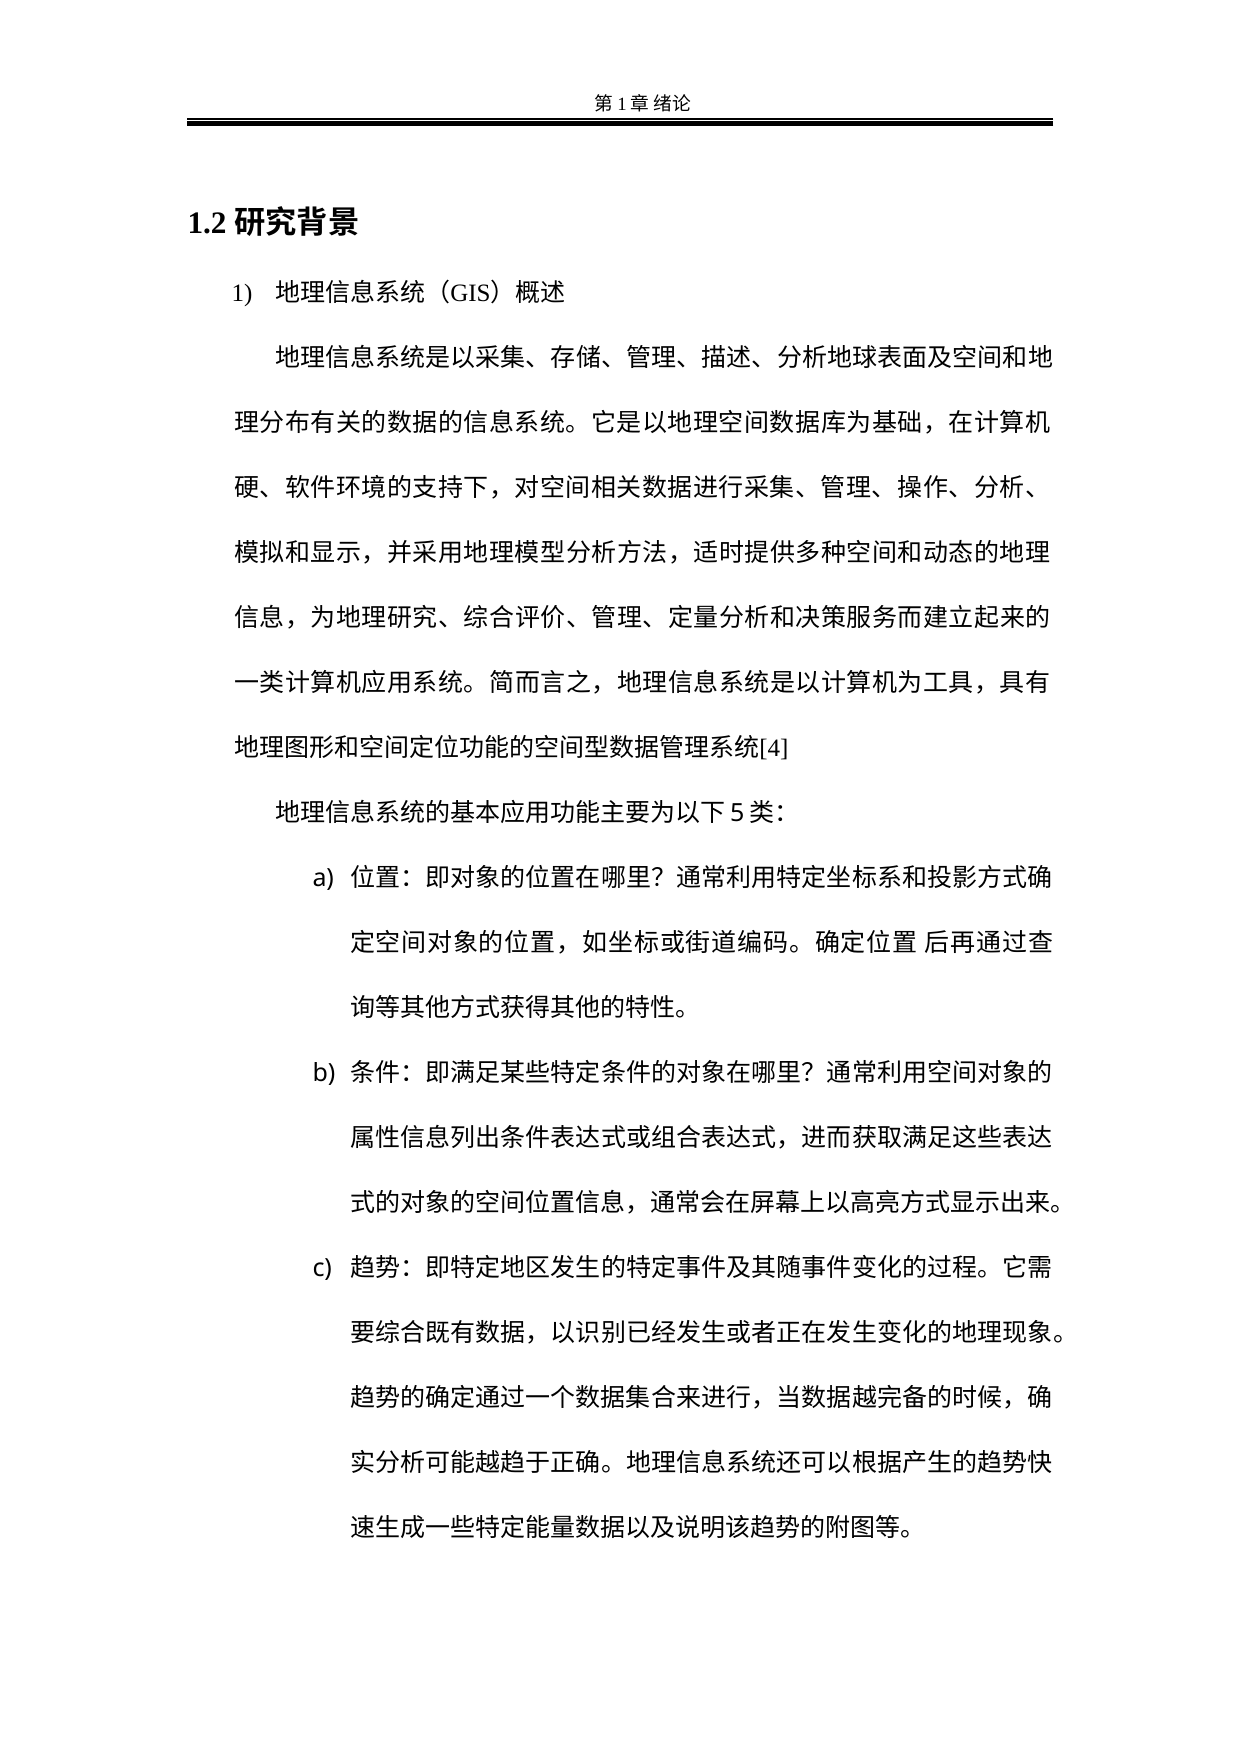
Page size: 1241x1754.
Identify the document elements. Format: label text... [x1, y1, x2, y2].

title 位置：即对象的位置在哪里？通常利用特定坐标系和投影方式确定空间对象的位置，如坐标或街道编码。确定位置 后再通过查询等其他方式获得其他的特性。 [312, 843, 1053, 1038]
title 条件：即满足某些特定条件的对象在哪里？通常利用空间对象的属性信息列出条件表达式或组合表达式，进而获取满足这些表达式的对象的空间位置信息，通常会在屏幕上以高亮方式显示出来。 [312, 1038, 1053, 1233]
subtitle 研究背景 [187, 187, 1053, 252]
title 趋势：即特定地区发生的特定事件及其随事件变化的过程。它需要综合既有数据，以识别已经发生或者正在发生变化的地理现象。趋势的确定通过一个数据集合来进行，当数据越完备的时候，确实分析可能越趋于正确。地理信息系统还可以根据产生的趋势快速生成一些特定能量数据以及说明该趋势的附图等。 [312, 1233, 1053, 1558]
title 地理信息系统是以采集、存储、管理、描述、分析地球表面及空间和地理分布有关的数据的信息系统。它是以地理空间数据库为基础，在计算机硬、软件环境的支持下，对空间相关数据进行采集、管理、操作、分析、模拟和显示，并采用地理模型分析方法，适时提供多种空间和动态的地理信息，为地理研究、综合评价、管理、定量分析和决策服务而建立起来的一类计算机应用系统。简而言之，地理信息系统是以计算机为工具，具有地理图形和空间定位功能的空间型数据管理系统[4] [234, 323, 1053, 778]
title 地理信息系统（GIS）概述 [231, 258, 1053, 323]
title 地理信息系统的基本应用功能主要为以下5类： [234, 778, 1053, 843]
